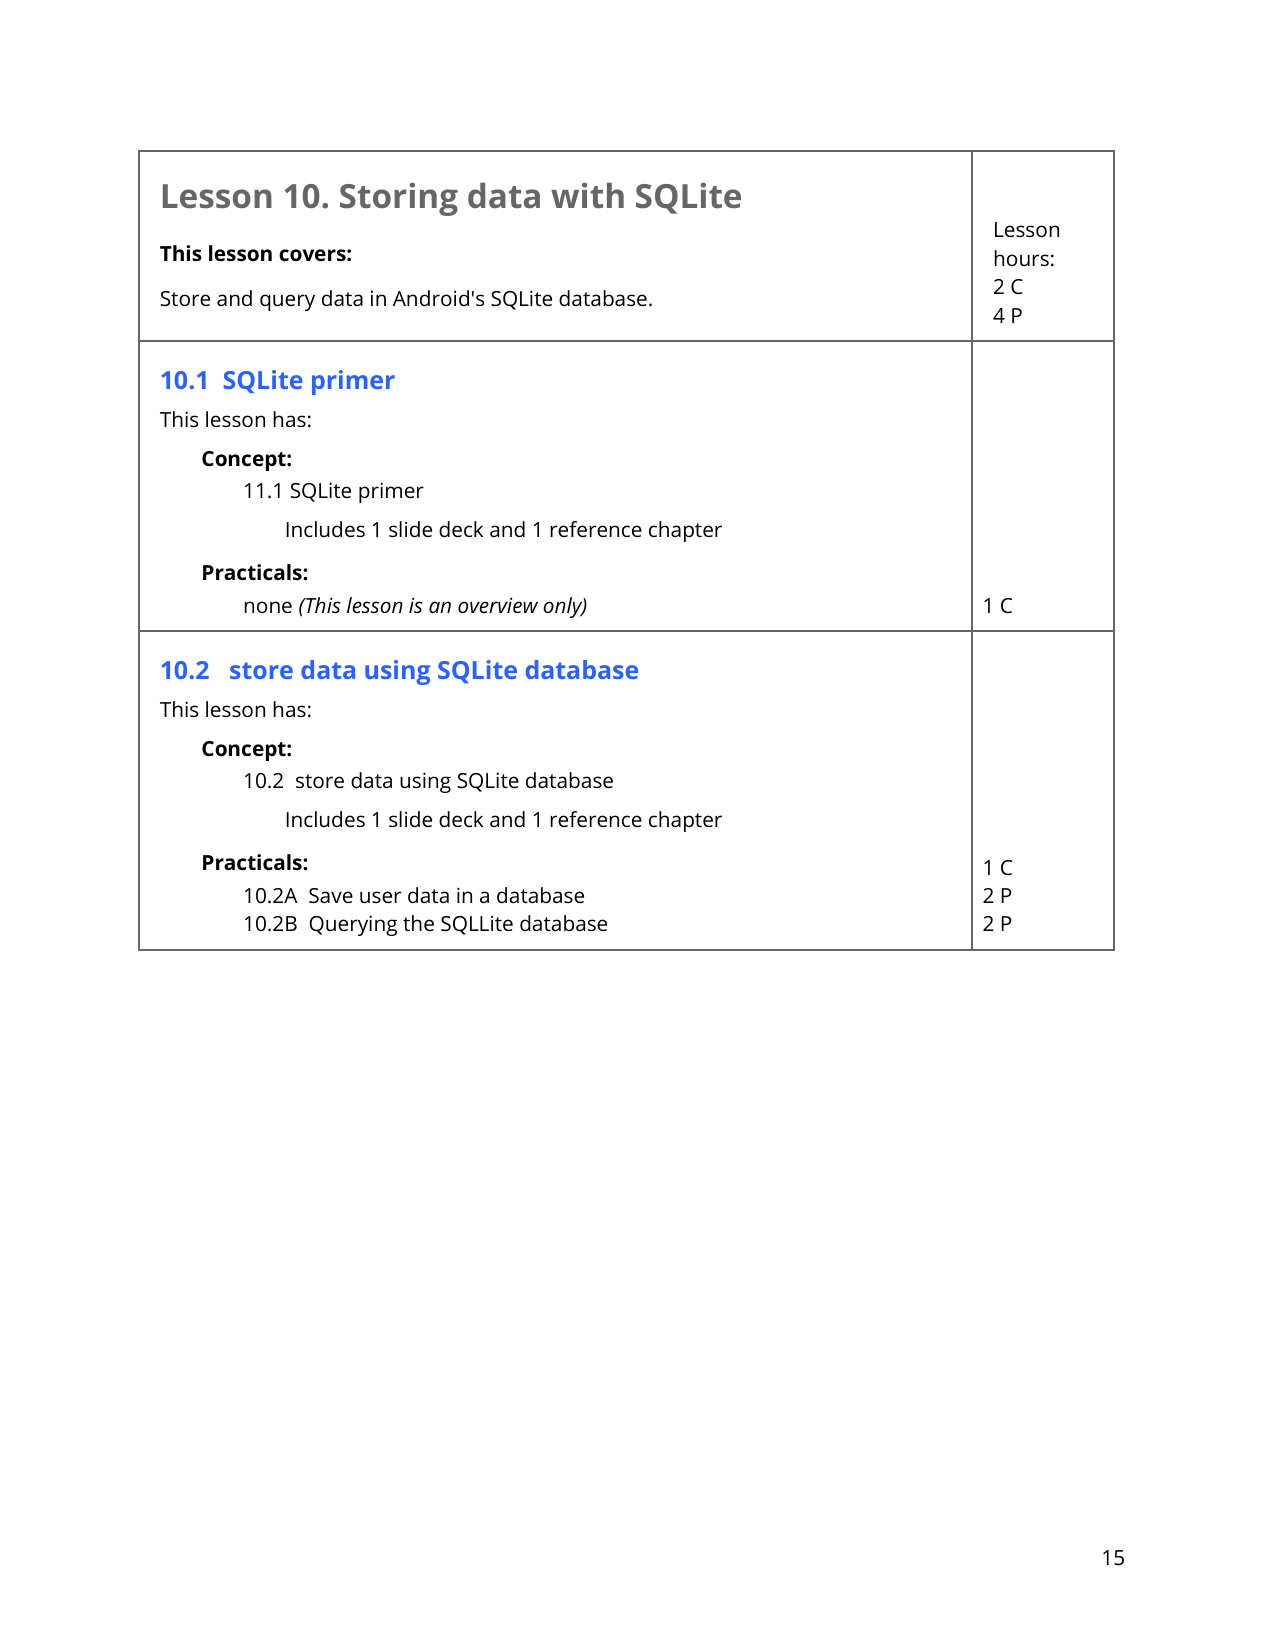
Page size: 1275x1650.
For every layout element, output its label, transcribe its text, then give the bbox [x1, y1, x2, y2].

table_header Lesson hours: 2 C 4 P [973, 152, 1113, 340]
table_cell 10.1 SQLite primer This lesson has: Concept: 11.1 SQLite primer Includes 1 slide deck and 1 reference chapter Practicals: none (This lesson is an overview only) [140, 342, 971, 630]
table_cell 10.2 store data using SQLite database This lesson has: Concept: 10.2 store data using SQLite database Includes 1 slide deck and 1 reference chapter Practicals: 10.2A Save user data in a database 10.2B Querying the SQLLite database [140, 632, 971, 948]
table_cell 1 C [973, 342, 1113, 630]
table_cell 1 C 2 P 2 P [973, 632, 1113, 948]
table_header Lesson 10. Storing data with SQLite This lesson covers: Store and query data in Android's SQLite database. [140, 152, 971, 340]
